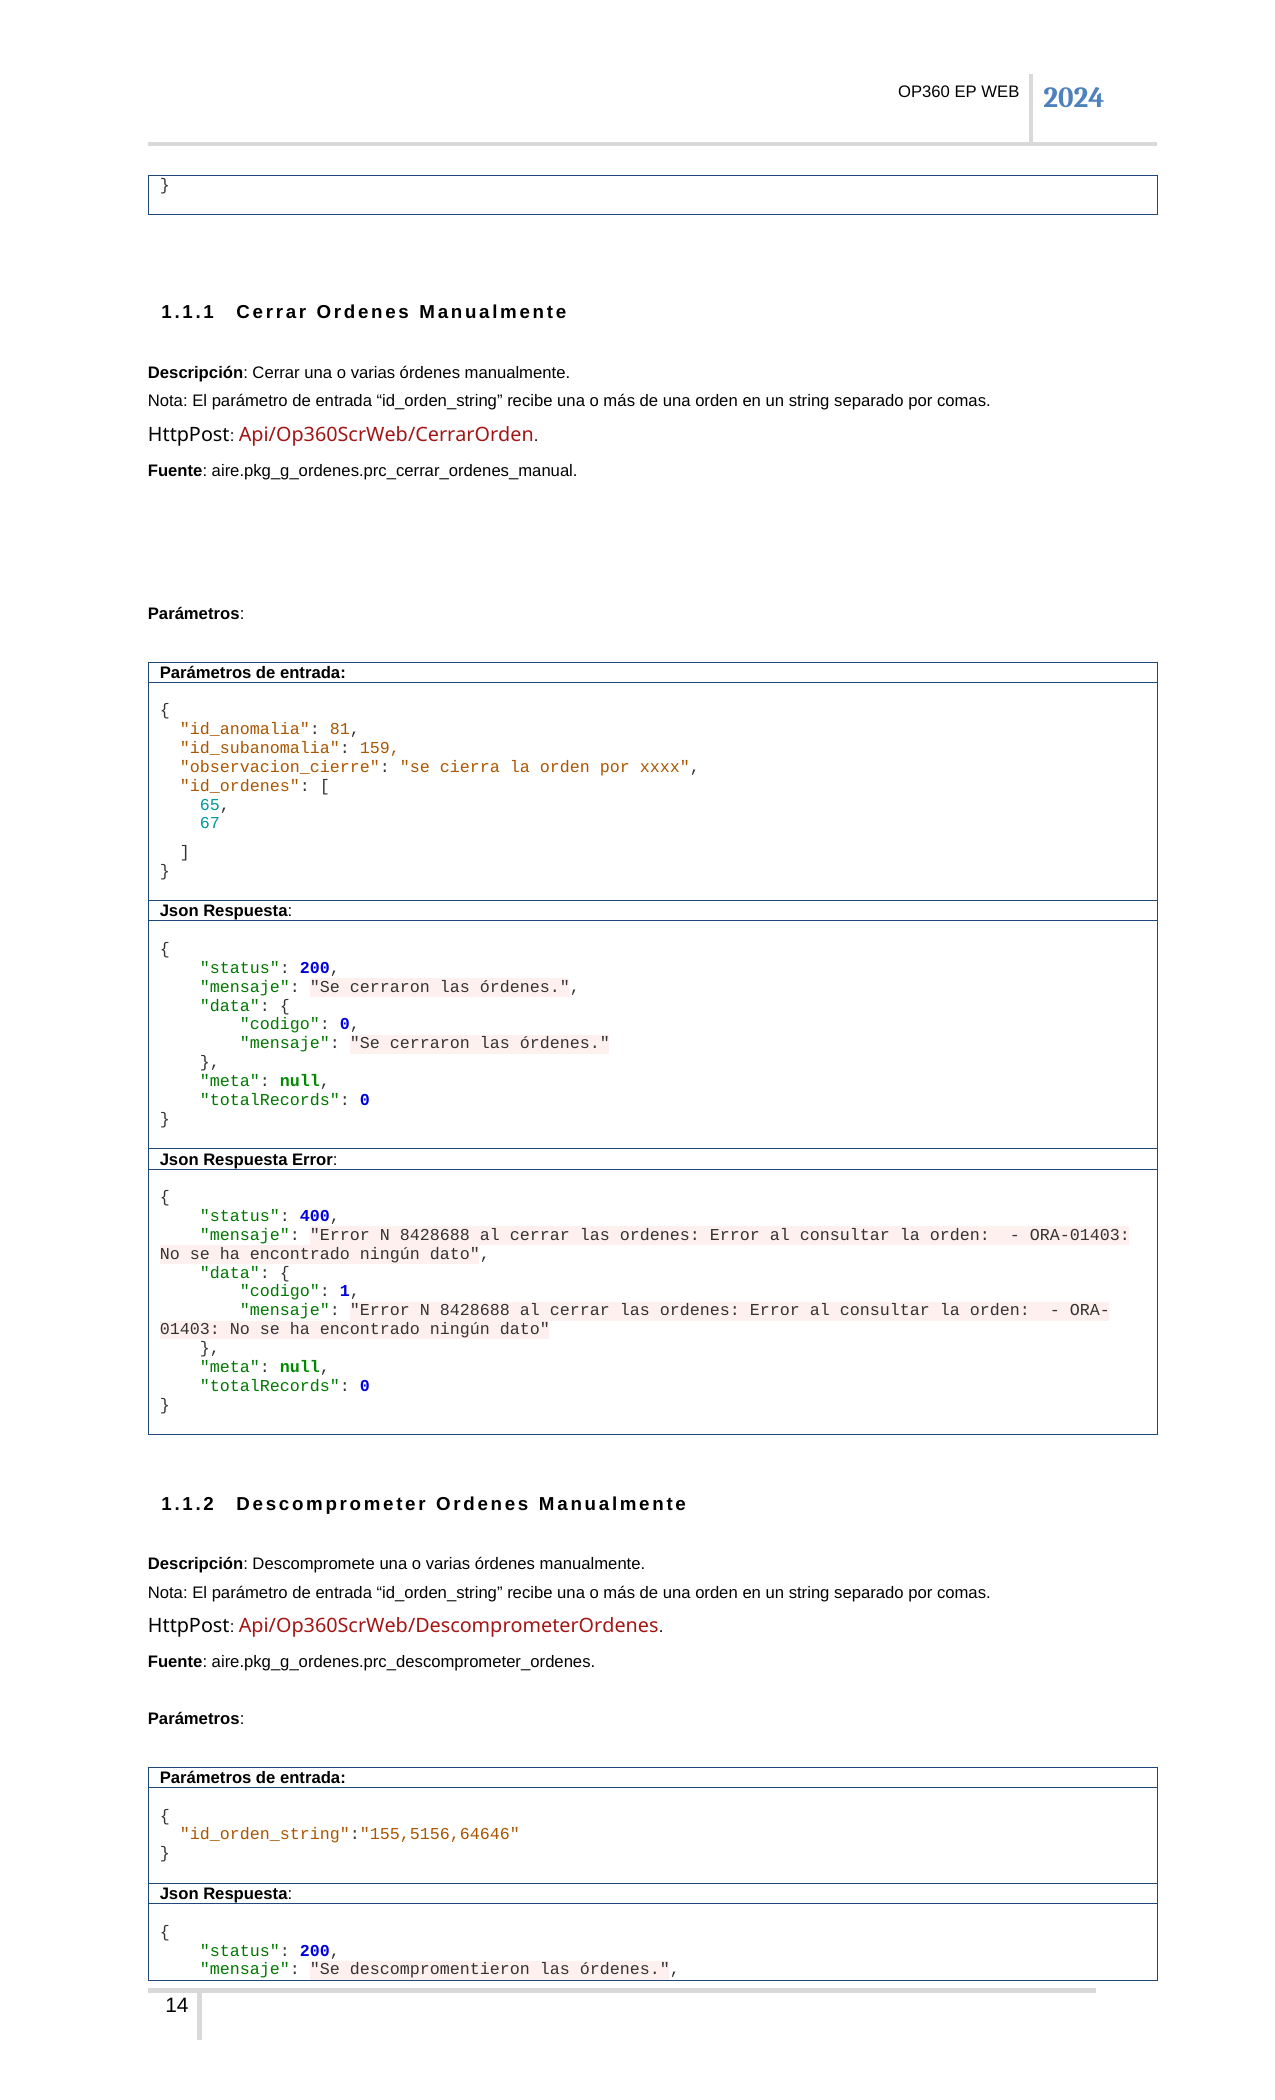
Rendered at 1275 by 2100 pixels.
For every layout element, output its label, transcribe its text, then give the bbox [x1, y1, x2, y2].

text Descomprometer Ordenes Manualmente [161, 1493, 1157, 1514]
text Nota: El parámetro de entrada “id_orden_string” recibe una o más de una orden en un string separado por comas. [148, 391, 1157, 410]
text HttpPost: Api/Op360ScrWeb/CerrarOrden. [148, 420, 1157, 447]
table_cell { "status": 200, "mensaje": "Se cerraron las órdenes.", "data": { "codigo": 0, "mensaje": "Se cerraron las órdenes." }, "meta": null, "totalRecords": 0 } [149, 921, 1157, 1148]
text HttpPost: Api/Op360ScrWeb/DescomprometerOrdenes. [148, 1611, 1157, 1638]
text Parámetros: [148, 1709, 1157, 1728]
table_cell { "status": 400, "mensaje": "Error N 8428688 al cerrar las ordenes: Error al consultar la orden: - ORA-01403: No se ha encontrado ningún dato", "data": { "codigo": 1, "mensaje": "Error N 8428688 al cerrar las ordenes: Error al consultar la orden: - ORA-01403: No se ha encontrado ningún dato" }, "meta": null, "totalRecords": 0 } [149, 1170, 1157, 1434]
table_header Parámetros de entrada: [149, 1768, 1157, 1787]
text Nota: El parámetro de entrada “id_orden_string” recibe una o más de una orden en un string separado por comas. [148, 1582, 1157, 1602]
text Descripción: Descompromete una o varias órdenes manualmente. [148, 1554, 1157, 1573]
table_cell { "id_orden_string":"155,5156,64646" } [149, 1788, 1157, 1883]
text Cerrar Ordenes Manualmente [161, 301, 1157, 323]
table_cell Json Respuesta: [149, 901, 1157, 920]
table_cell { "id_anomalia": 81, "id_subanomalia": 159, "observacion_cierre": "se cierra la orden por xxxx", "id_ordenes": [ 65, 67 ] } [149, 683, 1157, 900]
text Fuente: aire.pkg_g_ordenes.prc_cerrar_ordenes_manual. [148, 460, 1157, 479]
text Fuente: aire.pkg_g_ordenes.prc_descomprometer_ordenes. [148, 1652, 1157, 1671]
text Parámetros: [148, 604, 1157, 623]
table_cell Json Respuesta: [149, 1884, 1157, 1903]
text Descripción: Cerrar una o varias órdenes manualmente. [148, 362, 1157, 382]
table_cell Json Respuesta Error: [149, 1149, 1157, 1168]
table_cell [149, 1904, 1157, 1980]
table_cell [149, 176, 1157, 214]
table_header Parámetros de entrada: [149, 663, 1157, 682]
